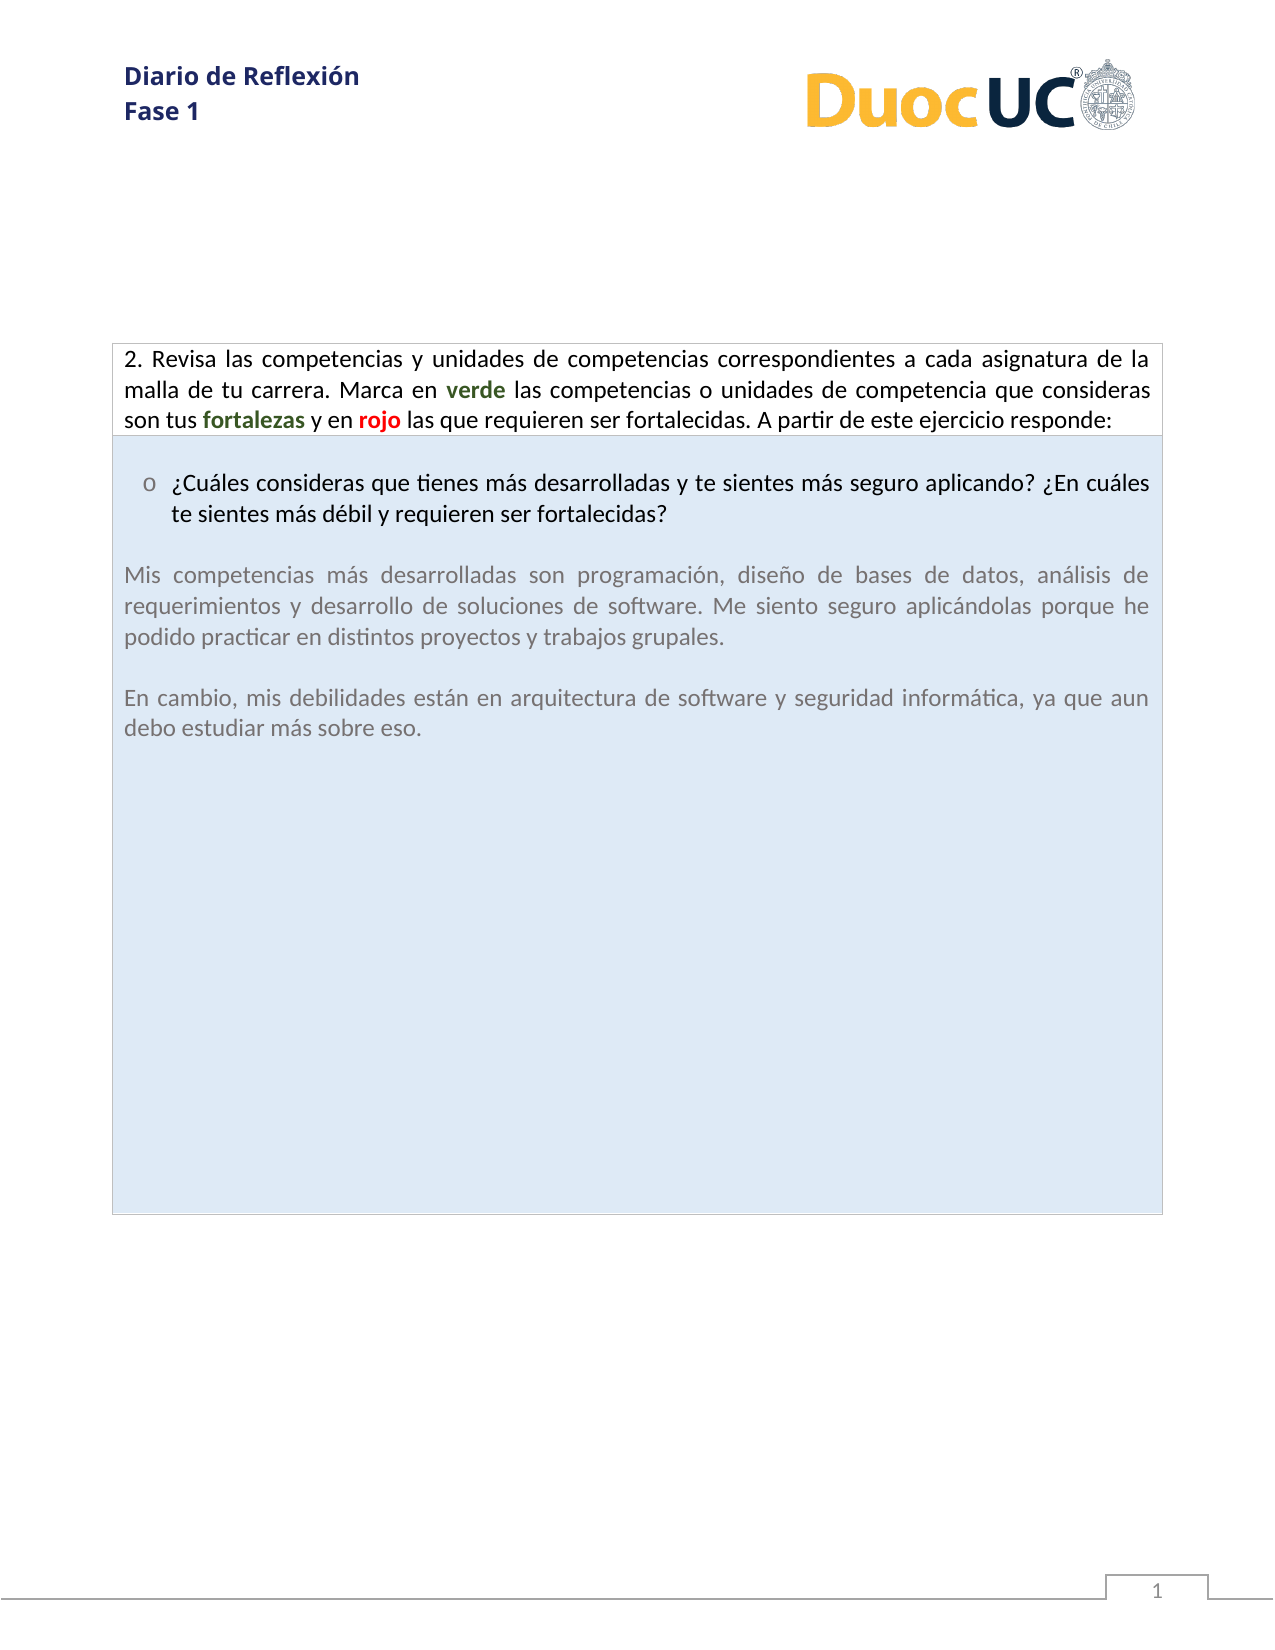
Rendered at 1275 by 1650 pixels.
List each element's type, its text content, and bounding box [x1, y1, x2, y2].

table_header 2. Revisa las competencias y unidades de competencias correspondientes a cada asignatura de la malla de tu carrera. Marca en verde las competencias o unidades de competencia que consideras son tus fortalezas y en rojo las que requieren ser fortalecidas. A partir de este ejercicio responde: [113, 344, 1162, 435]
picture [807, 59, 1135, 130]
table_cell ¿Cuáles consideras que tienes más desarrolladas y te sientes más seguro aplicando? ¿En cuáles te sientes más débil y requieren ser fortalecidas? Mis competencias más desarrolladas son programación, diseño de bases de datos, análisis de requerimientos y desarrollo de soluciones de software. Me siento seguro aplicándolas porque he podido practicar en distintos proyectos y trabajos grupales. En cambio, mis debilidades están en arquitectura de software y seguridad informática, ya que aun debo estudiar más sobre eso. [113, 436, 1162, 1213]
